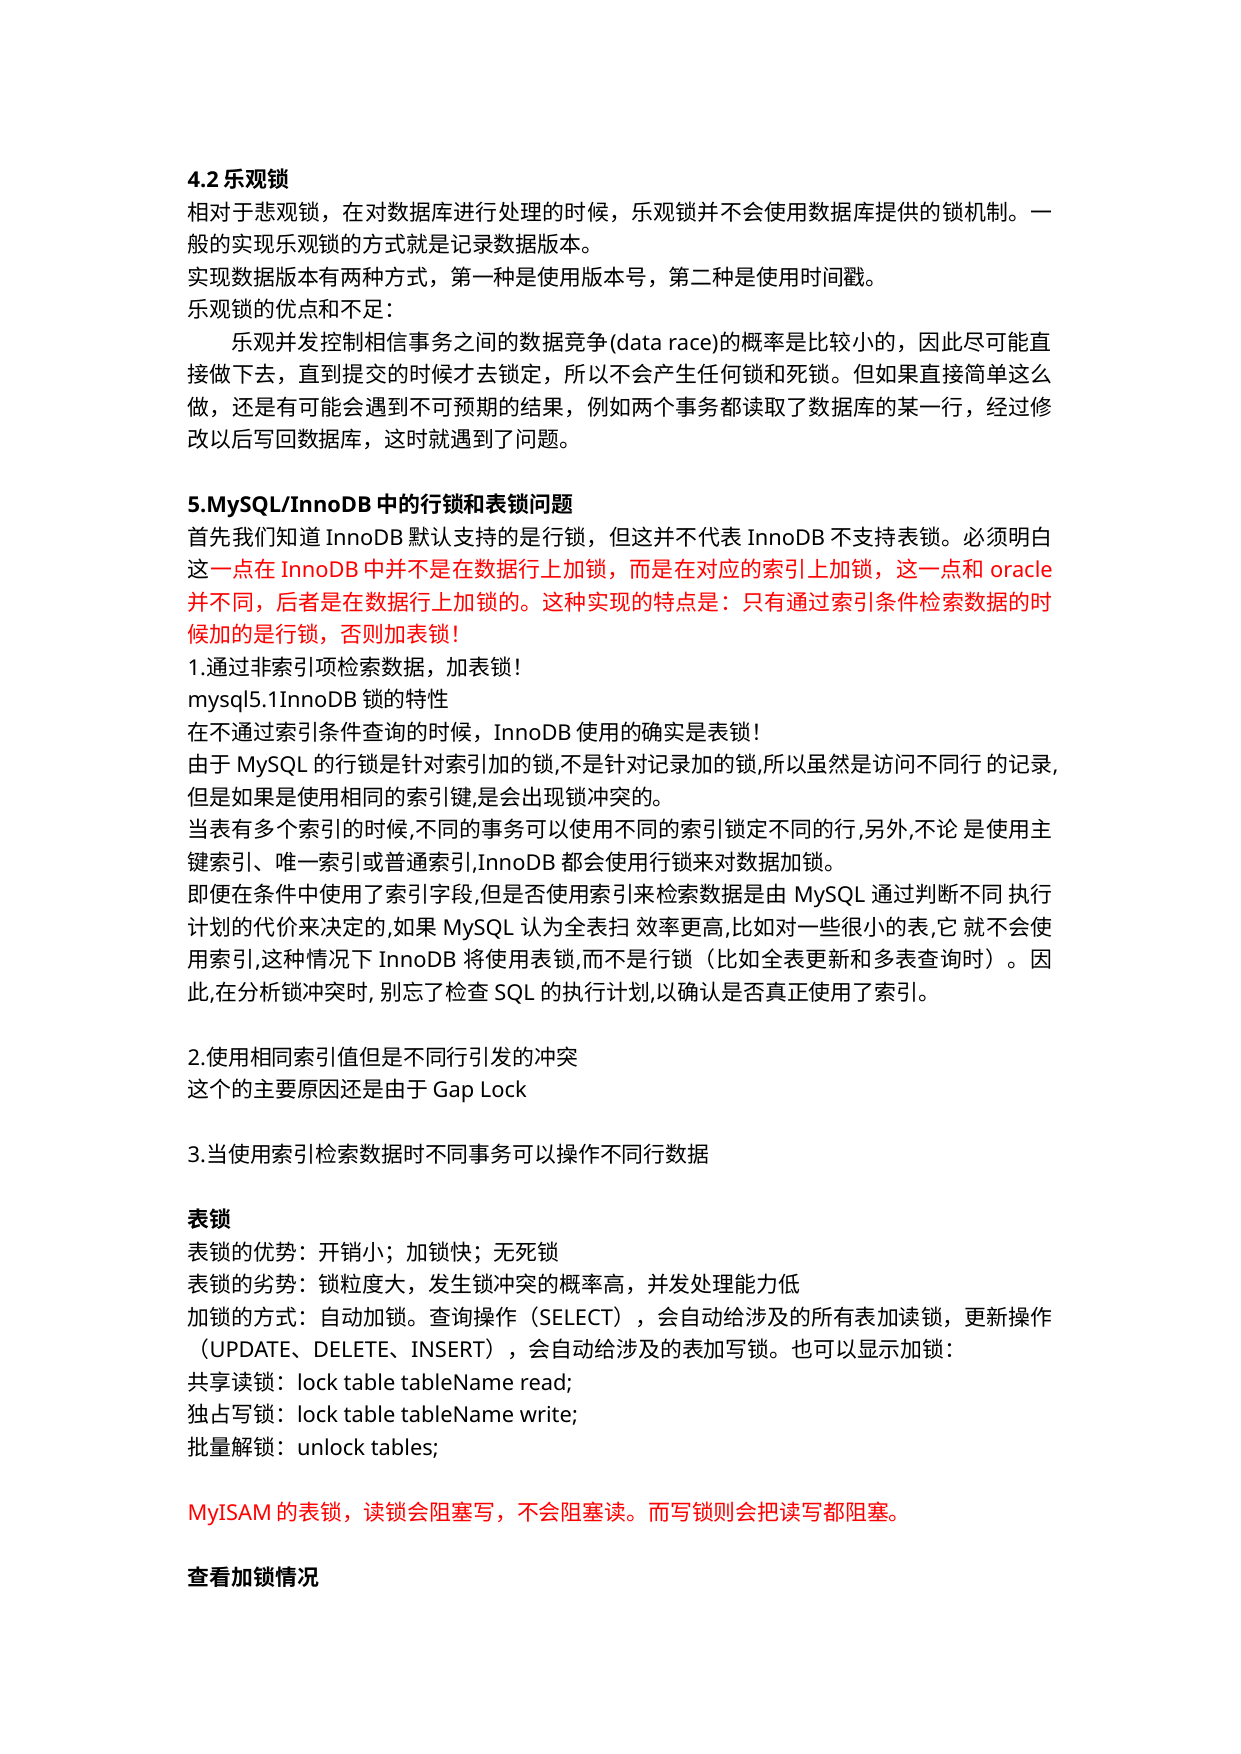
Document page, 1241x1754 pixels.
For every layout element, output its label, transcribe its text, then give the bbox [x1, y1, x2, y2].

text 1.通过非索引项检索数据，加表锁！ [187, 649, 1053, 682]
text 批量解锁：unlock tables; [187, 1429, 1053, 1462]
text 即便在条件中使用了索引字段,但是否使用索引来检索数据是由 MySQL 通过判断不同 执行计划的代价来决定的,如果 MySQL 认为全表扫 效率更高,比如对一些很小的表,它 就不会使用索引,这种情况下 InnoDB 将使用表锁,而不是行锁（比如全表更新和多表查询时）。因此,在分析锁冲突时, 别忘了检查 SQL 的执行计划,以确认是否真正使用了索引。 [187, 877, 1053, 1007]
text 独占写锁：lock table tableName write; [187, 1397, 1053, 1429]
text 表锁 [187, 1202, 1053, 1234]
text 乐观锁的优点和不足： [187, 292, 1053, 324]
text MyISAM的表锁，读锁会阻塞写，不会阻塞读。而写锁则会把读写都阻塞。 [187, 1494, 1053, 1527]
text ​首先我们知道InnoDB默认支持的是行锁，但这并不代表InnoDB不支持表锁。必须明白这一点在InnoDB中并不是在数据行上加锁，而是在对应的索引上加锁，这一点和oracle并不同，后者是在数据行上加锁的。这种实现的特点是：只有通过索引条件检索数据的时候加的是行锁，否则加表锁！ [187, 519, 1053, 649]
text mysql5.1InnoDB锁的特性 [187, 682, 1053, 714]
text 查看加锁情况 [187, 1559, 1053, 1592]
text 相对于悲观锁，在对数据库进行处理的时候，乐观锁并不会使用数据库提供的锁机制。一般的实现乐观锁的方式就是记录数据版本。 [187, 194, 1053, 259]
text 共享读锁：lock table tableName read; [187, 1364, 1053, 1397]
text 表锁的劣势：锁粒度大，发生锁冲突的概率高，并发处理能力低 [187, 1267, 1053, 1299]
text 这个的主要原因还是由于Gap Lock [187, 1072, 1053, 1104]
text 由于 MySQL 的行锁是针对索引加的锁,不是针对记录加的锁,所以虽然是访问不同行 的记录,但是如果是使用相同的索引键,是会出现锁冲突的。 [187, 747, 1053, 812]
text 3.当使用索引检索数据时不同事务可以操作不同行数据 [187, 1137, 1053, 1169]
text 当表有多个索引的时候,不同的事务可以使用不同的索引锁定不同的行,另外,不论 是使用主键索引、唯一索引或普通索引,InnoDB 都会使用行锁来对数据加锁。 [187, 812, 1053, 877]
text 加锁的方式：自动加锁。查询操作（SELECT），会自动给涉及的所有表加读锁，更新操作（UPDATE、DELETE、INSERT），会自动给涉及的表加写锁。也可以显示加锁： [187, 1299, 1053, 1364]
text 在不通过索引条件查询的时候，InnoDB使用的确实是表锁！ [187, 714, 1053, 747]
text 4.2乐观锁 [187, 162, 1053, 194]
text 实现数据版本有两种方式，第一种是使用版本号，第二种是使用时间戳。 [187, 259, 1053, 292]
text 表锁的优势：开销小；加锁快；无死锁 [187, 1234, 1053, 1267]
text ​ 乐观并发控制相信事务之间的数据竞争(data race)的概率是比较小的，因此尽可能直接做下去，直到提交的时候才去锁定，所以不会产生任何锁和死锁。但如果直接简单这么做，还是有可能会遇到不可预期的结果，例如两个事务都读取了数据库的某一行，经过修改以后写回数据库，这时就遇到了问题。 [187, 324, 1053, 454]
text 5.MySQL/InnoDB中的行锁和表锁问题 [187, 487, 1053, 519]
text 2.使用相同索引值但是不同行引发的冲突 [187, 1039, 1053, 1072]
